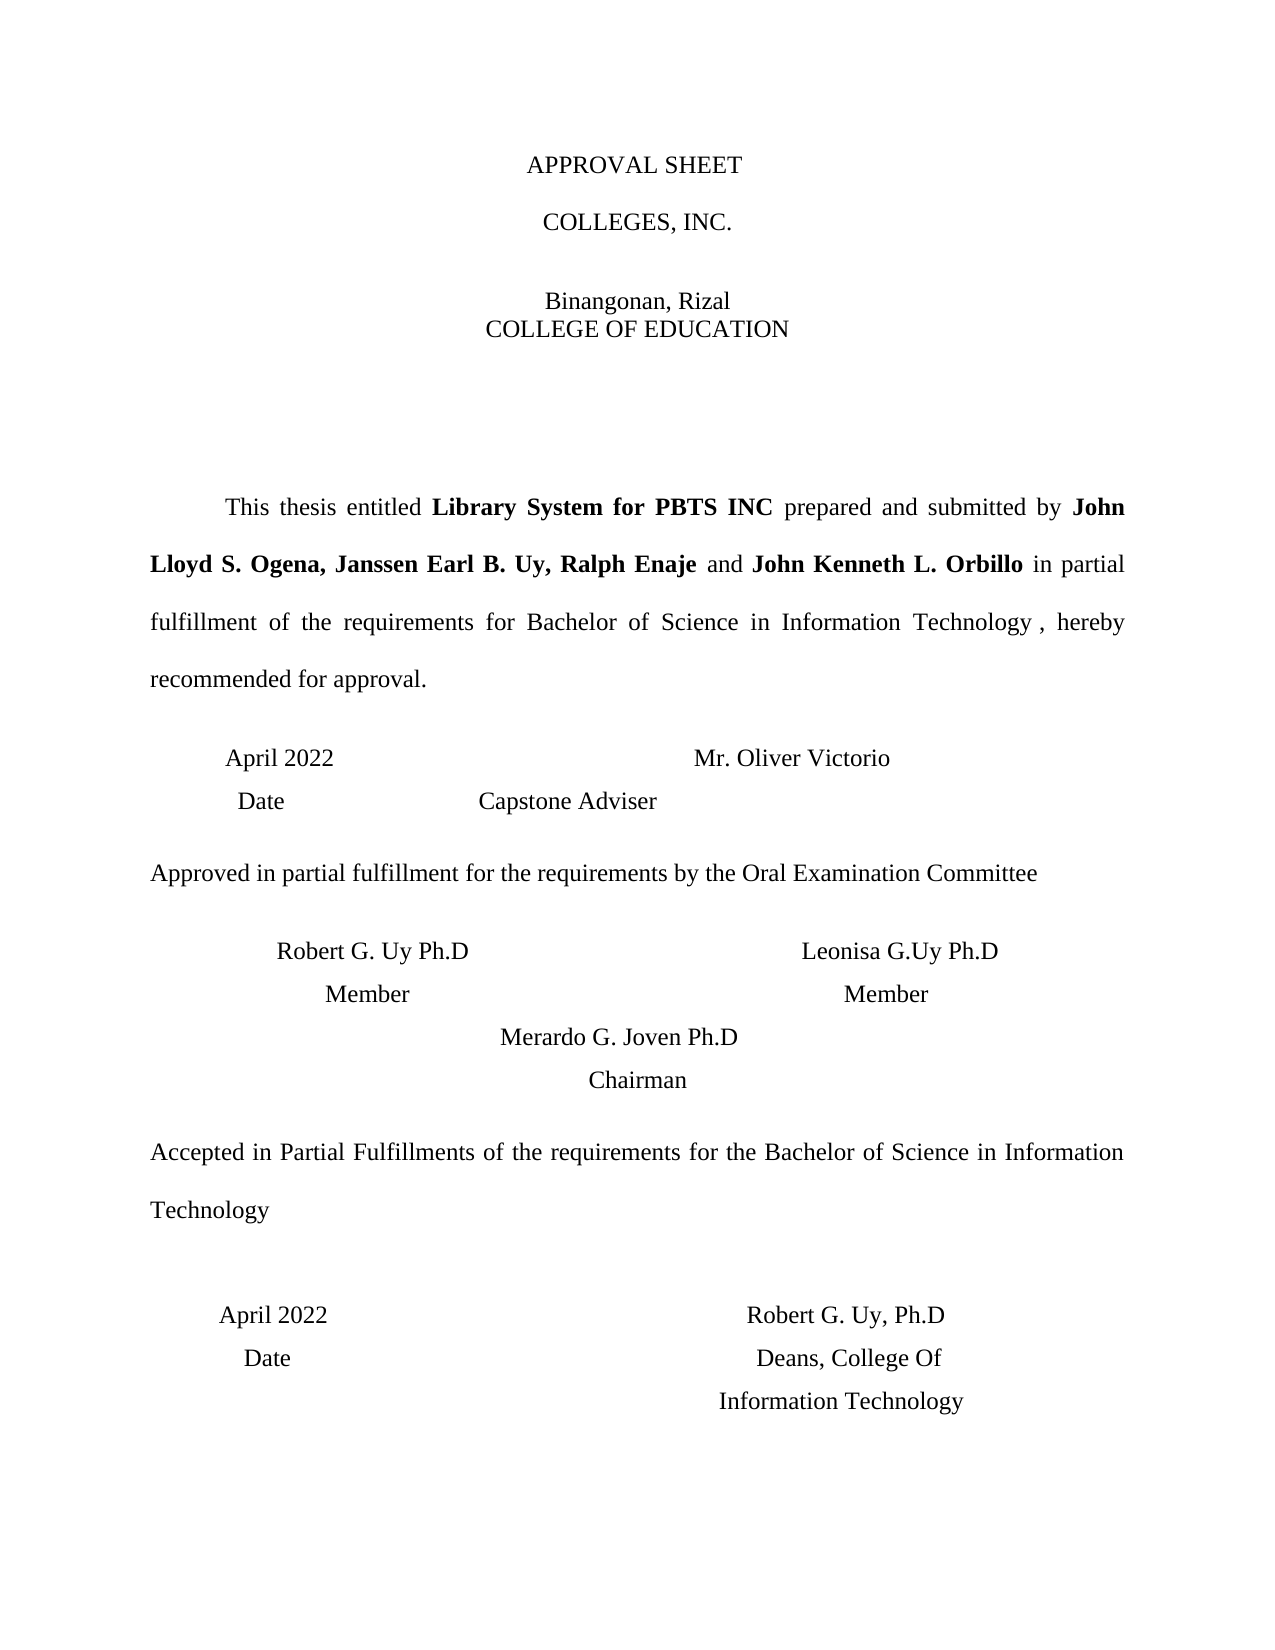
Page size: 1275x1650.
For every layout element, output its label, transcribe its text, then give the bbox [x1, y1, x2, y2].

text April 2022 Robert G. Uy, Ph.D [150, 1300, 1125, 1328]
text Date Capstone Adviser [150, 786, 1125, 815]
text Binangonan, Rizal [150, 286, 1125, 314]
text Robert G. Uy Ph.D Leonisa G.Uy Ph.D [150, 936, 1125, 965]
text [150, 150, 1125, 236]
text Merardo G. Joven Ph.D [150, 1022, 1125, 1051]
text COLLEGE OF EDUCATION [150, 314, 1125, 343]
text Approved in partial fulfillment for the requirements by the Oral Examination Committee [150, 858, 1125, 887]
text Accepted in Partial Fulfillments of the requirements for the Bachelor of Science in Information Technology [150, 1137, 1125, 1224]
text April 2022 Mr. Oliver Victorio [225, 743, 1125, 772]
text This thesis entitled Library System for PBTS INC prepared and submitted by John Lloyd S. Ogena, Janssen Earl B. Uy, Ralph Enaje and John Kenneth L. Orbillo in partial fulfillment of the requirements for Bachelor of Science in Information Technology , hereby recommended for approval. [150, 492, 1125, 693]
text Date Deans, College Of Information Technology [150, 1343, 1125, 1415]
text Member Member [150, 979, 1125, 1008]
text Chairman [150, 1066, 1125, 1094]
